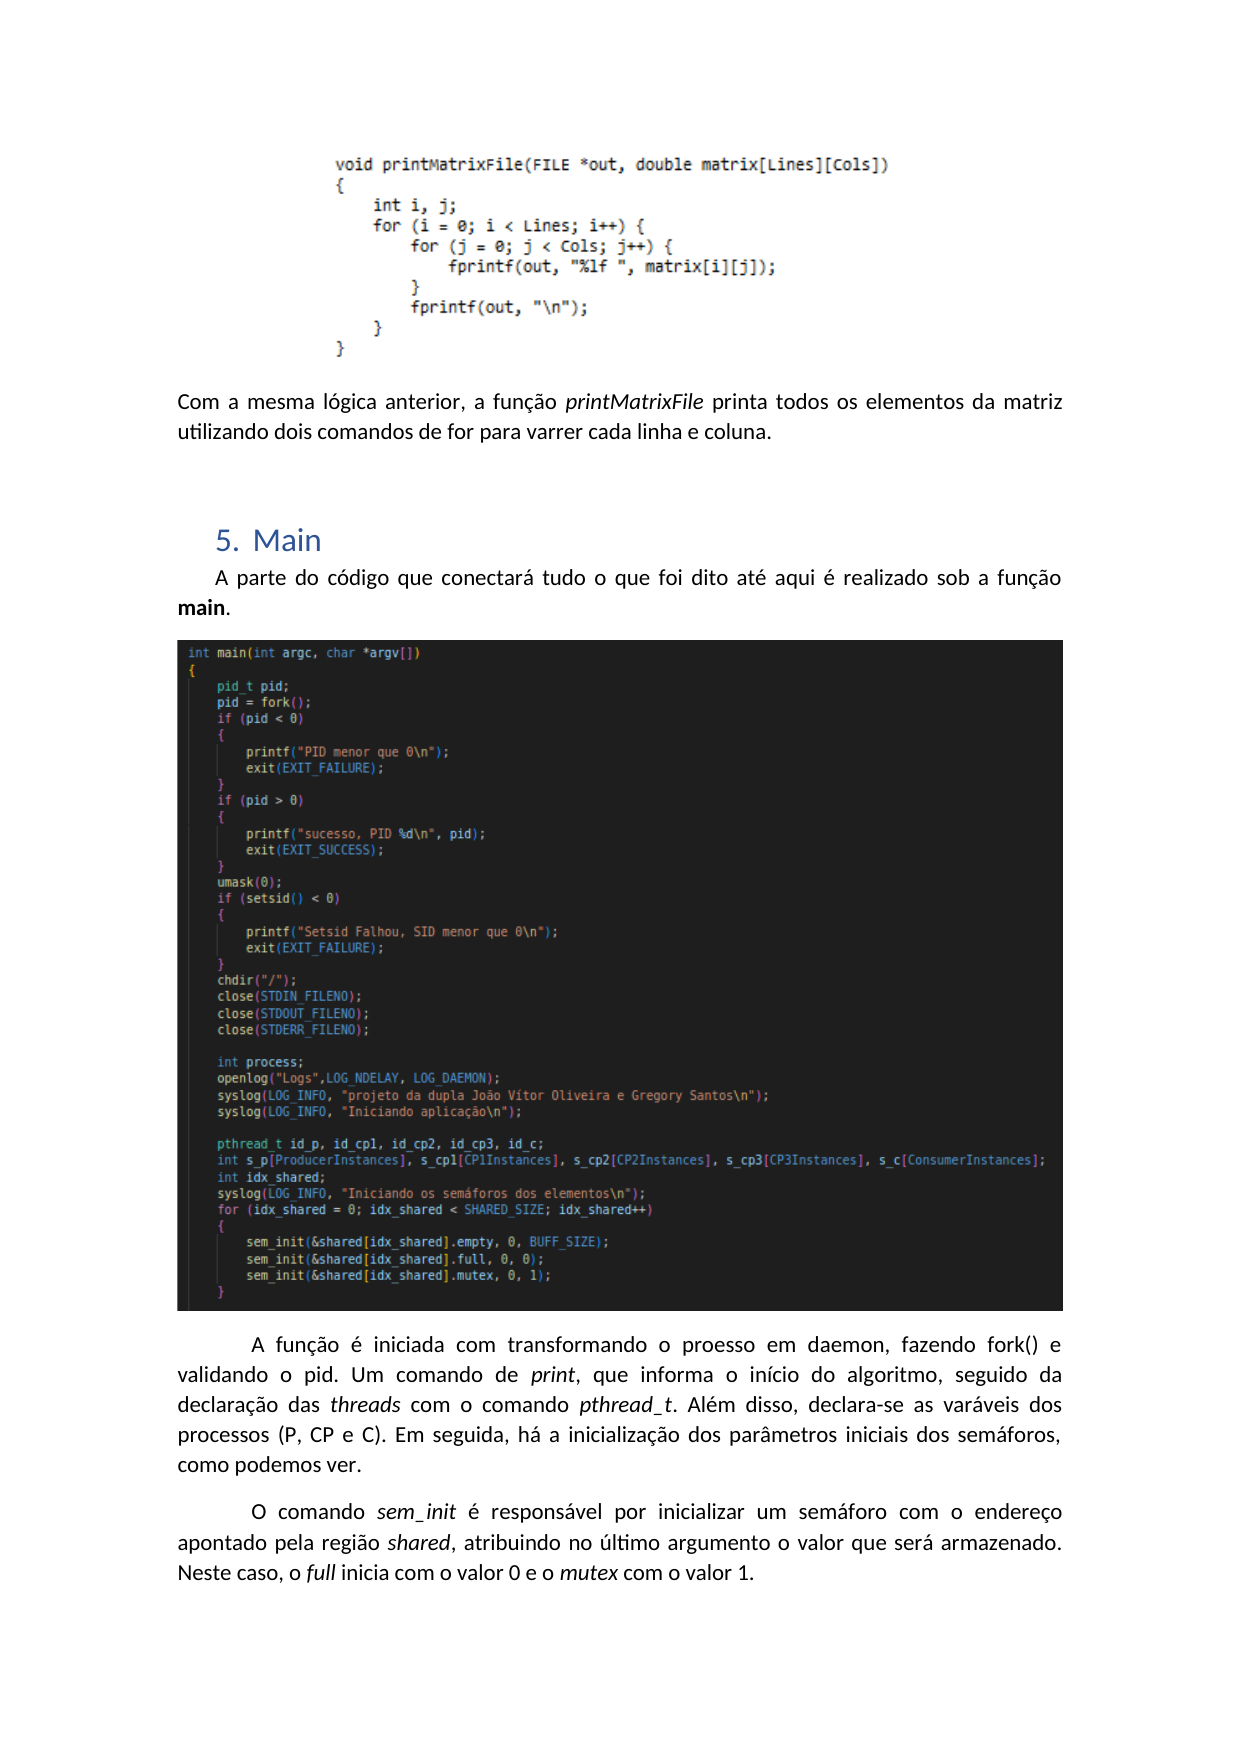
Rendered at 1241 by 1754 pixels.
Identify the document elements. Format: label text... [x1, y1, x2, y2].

text A função é iniciada com transformando o proesso em daemon, fazendo fork() e validando o pid. Um comando de print, que informa o início do algoritmo, seguido da declaração das threads com o comando pthread_t. Além disso, declara-se as varáveis dos processos (P, CP e C). Em seguida, há a inicialização dos parâmetros iniciais dos semáforos, como podemos ver. [177, 1330, 1063, 1479]
text O comando sem_init é responsável por inicializar um semáforo com o endereço apontado pela região shared, atribuindo no último argumento o valor que será armazenado. Neste caso, o full inicia com o valor 0 e o mutex com o valor 1. [177, 1497, 1063, 1586]
text A parte do código que conectará tudo o que foi dito até aqui é realizado sob a função main. [177, 563, 1063, 621]
picture [331, 147, 910, 368]
picture [177, 640, 1063, 1311]
list Main [215, 519, 1063, 560]
text Com a mesma lógica anterior, a função printMatrixFile printa todos os elementos da matriz utilizando dois comandos de for para varrer cada linha e coluna. [177, 387, 1063, 445]
